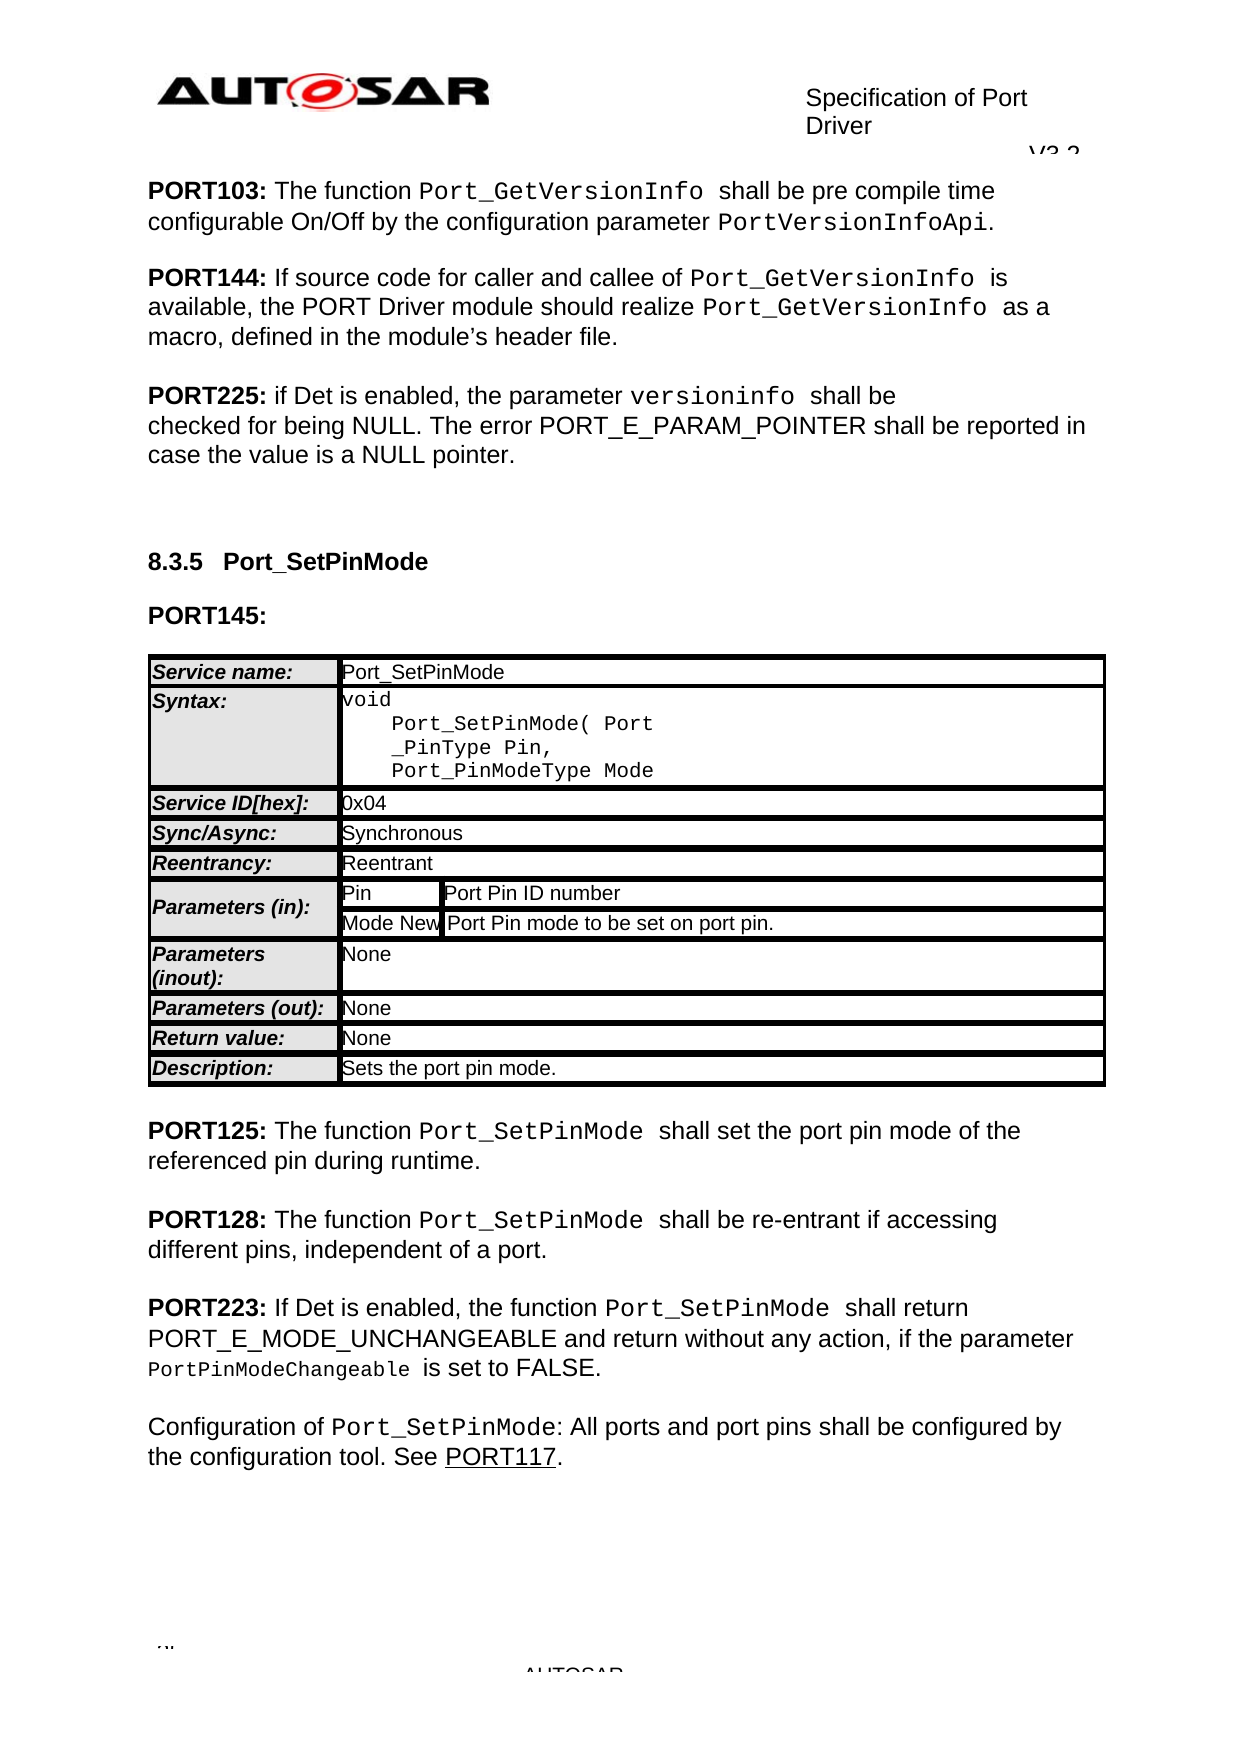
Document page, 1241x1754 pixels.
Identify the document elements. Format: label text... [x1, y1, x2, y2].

text PORT125: The function Port_SetPinMode shall set the port pin mode of the referenced pin during runtime. [148, 1115, 1024, 1176]
table_cell Sync/Async: [151, 821, 337, 845]
table_cell Sets the port pin mode. [343, 1057, 1103, 1081]
text Configuration of Port_SetPinMode: All ports and port pins shall be configured by the configuration tool. See PORT117. [148, 1411, 1065, 1471]
table_cell Reentrancy: [151, 852, 337, 876]
table_header Port_SetPinMode [343, 660, 1103, 684]
subtitle Port_SetPinMode PORT145: [148, 547, 431, 629]
table_header Service name: [151, 660, 337, 684]
table_cell Port Pin mode to be set on port pin. [445, 912, 1103, 936]
table_cell Mode New [343, 912, 439, 936]
table_cell 0x04 [343, 791, 1103, 815]
text PORT223: If Det is enabled, the function Port_SetPinMode shall return PORT_E_MODE_UNCHANGEABLE and return without any action, if the parameter PortPinModeChangeable is set to FALSE. [148, 1293, 1077, 1382]
table_cell Syntax: [151, 688, 337, 785]
table_cell Pin [343, 882, 439, 906]
table_cell None [343, 942, 1103, 990]
table_cell void Port_SetPinMode( Port_PinType Pin, Port_PinModeType Mode ) [343, 688, 1103, 785]
table_cell Description: [151, 1057, 337, 1081]
table_cell Reentrant [343, 852, 1103, 876]
table_cell Return value: [151, 1026, 337, 1050]
text PORT144: If source code for caller and callee of Port_GetVersionInfo is available, the PORT Driver module should realize Port_GetVersionInfo as a macro, defined in the module’s header file. [148, 262, 1052, 351]
text PORT128: The function Port_SetPinMode shall be re-entrant if accessing different pins, independent of a port. [148, 1204, 1048, 1264]
text PORT103: The function Port_GetVersionInfo shall be pre compile time configurable On/Off by the configuration parameter PortVersionInfoApi. [148, 176, 1048, 238]
text checked for being NULL. The error PORT_E_PARAM_POINTER shall be reported in case the value is a NULL pointer. [148, 411, 1090, 468]
table_cell Parameters (out): [151, 996, 337, 1020]
table_cell None [343, 996, 1103, 1020]
table_cell None [343, 1026, 1103, 1050]
table_cell Service ID[hex]: [151, 791, 337, 815]
table_cell Parameters (in): [151, 882, 337, 936]
table_cell Parameters (inout): [151, 942, 337, 990]
table_cell Port Pin ID number [445, 882, 1103, 906]
text PORT225: if Det is enabled, the parameter versioninfo shall be [148, 380, 1048, 411]
table_cell Synchronous [343, 821, 1103, 845]
picture [147, 73, 497, 112]
